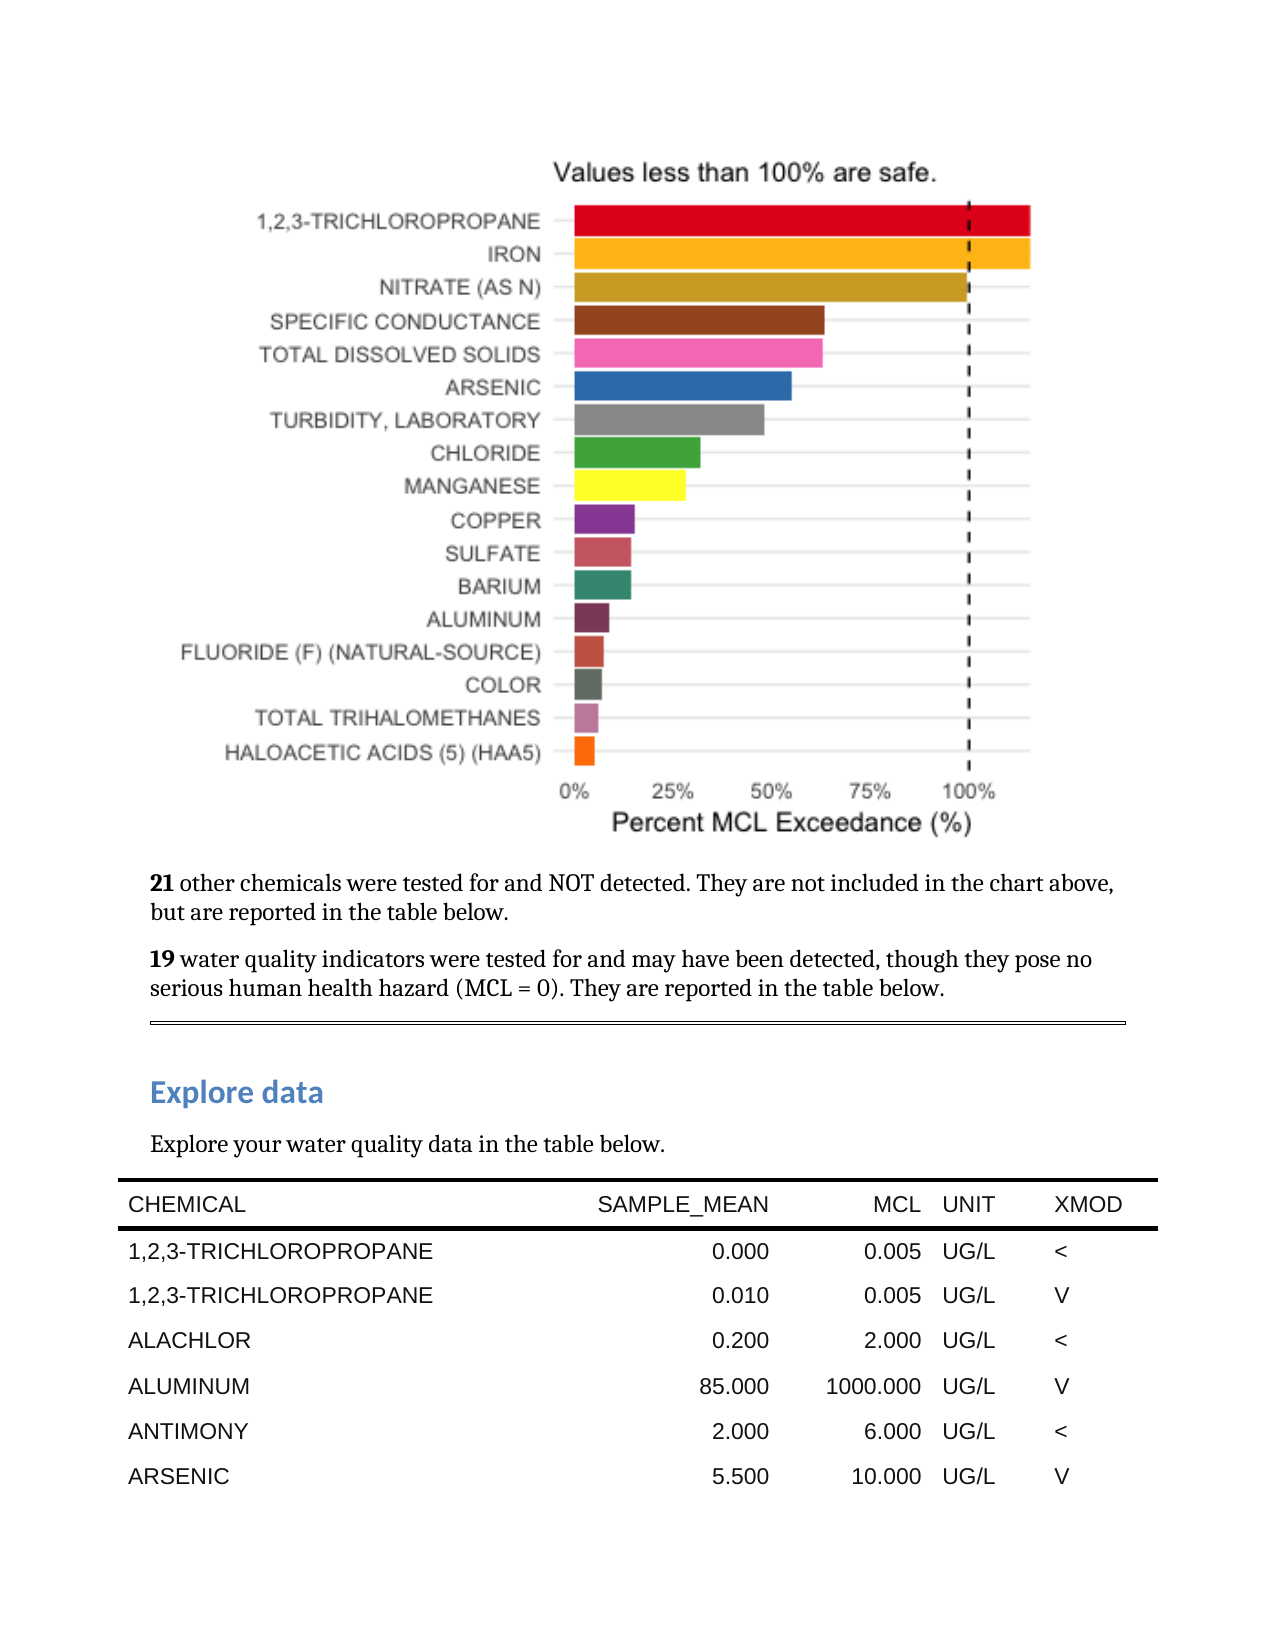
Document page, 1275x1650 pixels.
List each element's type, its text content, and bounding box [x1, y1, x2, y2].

table_cell 0.010 [567, 1272, 779, 1318]
table_cell 1,2,3-TRICHLOROPROPANE [118, 1272, 567, 1318]
table_header SAMPLE_MEAN [567, 1182, 779, 1226]
table_header CHEMICAL [118, 1182, 567, 1226]
table_cell 0.005 [780, 1231, 932, 1272]
table_cell 1,2,3-TRICHLOROPROPANE [118, 1231, 567, 1272]
table_cell UG/L [932, 1454, 1044, 1499]
table_cell 2.000 [567, 1409, 779, 1454]
text 21 other chemicals were tested for and NOT detected. They are not included in the chart above, but are reported in the table below. [150, 869, 1125, 926]
table_cell 6.000 [780, 1409, 932, 1454]
table_cell 2.000 [780, 1318, 932, 1363]
table_cell UG/L [932, 1318, 1044, 1363]
table_header XMOD [1044, 1182, 1158, 1226]
table_cell UG/L [932, 1363, 1044, 1408]
table_cell ALUMINUM [118, 1363, 567, 1408]
table_cell 0.000 [567, 1231, 779, 1272]
table_cell V [1044, 1454, 1158, 1499]
table_cell 0.005 [780, 1272, 932, 1318]
table_header UNIT [932, 1182, 1044, 1226]
table_cell V [1044, 1363, 1158, 1408]
table_cell ARSENIC [118, 1454, 567, 1499]
table_cell 5.500 [567, 1454, 779, 1499]
table_cell < [1044, 1318, 1158, 1363]
table_header MCL [780, 1182, 932, 1226]
table_cell UG/L [932, 1272, 1044, 1318]
table_cell 1000.000 [780, 1363, 932, 1408]
text 19 water quality indicators were tested for and may have been detected, though they pose no serious human health hazard (MCL = 0). They are reported in the table below. [150, 945, 1125, 1002]
picture [168, 150, 1044, 850]
table_cell ALACHLOR [118, 1318, 567, 1363]
table_cell < [1044, 1231, 1158, 1272]
table_cell UG/L [932, 1231, 1044, 1272]
table_cell 85.000 [567, 1363, 779, 1408]
table_cell ANTIMONY [118, 1409, 567, 1454]
text Explore your water quality data in the table below. [150, 1130, 1125, 1159]
table_cell V [1044, 1272, 1158, 1318]
table_cell 10.000 [780, 1454, 932, 1499]
table_cell 0.200 [567, 1318, 779, 1363]
subtitle Explore data [150, 1071, 1125, 1112]
table_cell < [1044, 1409, 1158, 1454]
table_cell UG/L [932, 1409, 1044, 1454]
